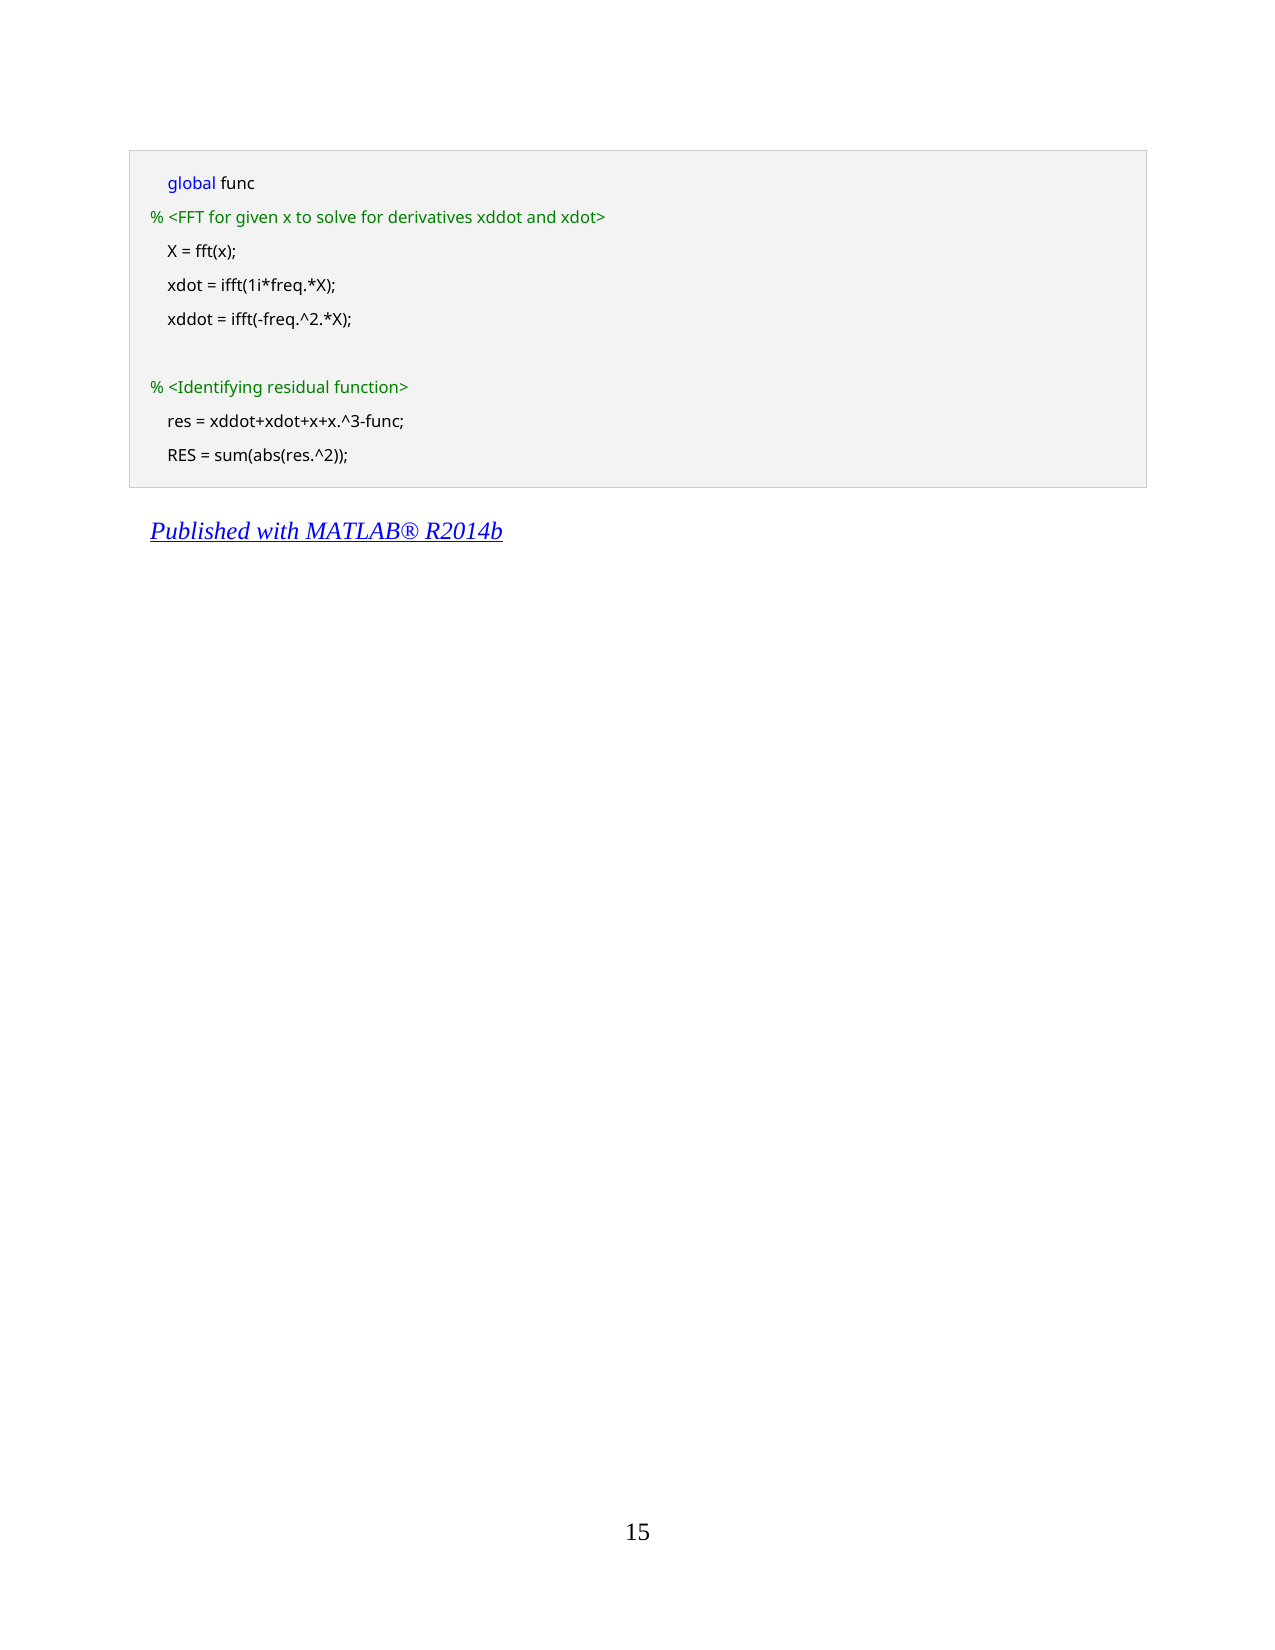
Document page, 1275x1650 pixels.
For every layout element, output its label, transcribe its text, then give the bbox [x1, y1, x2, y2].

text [130, 151, 1146, 487]
text Published with MATLAB® R2014b [150, 516, 1125, 545]
